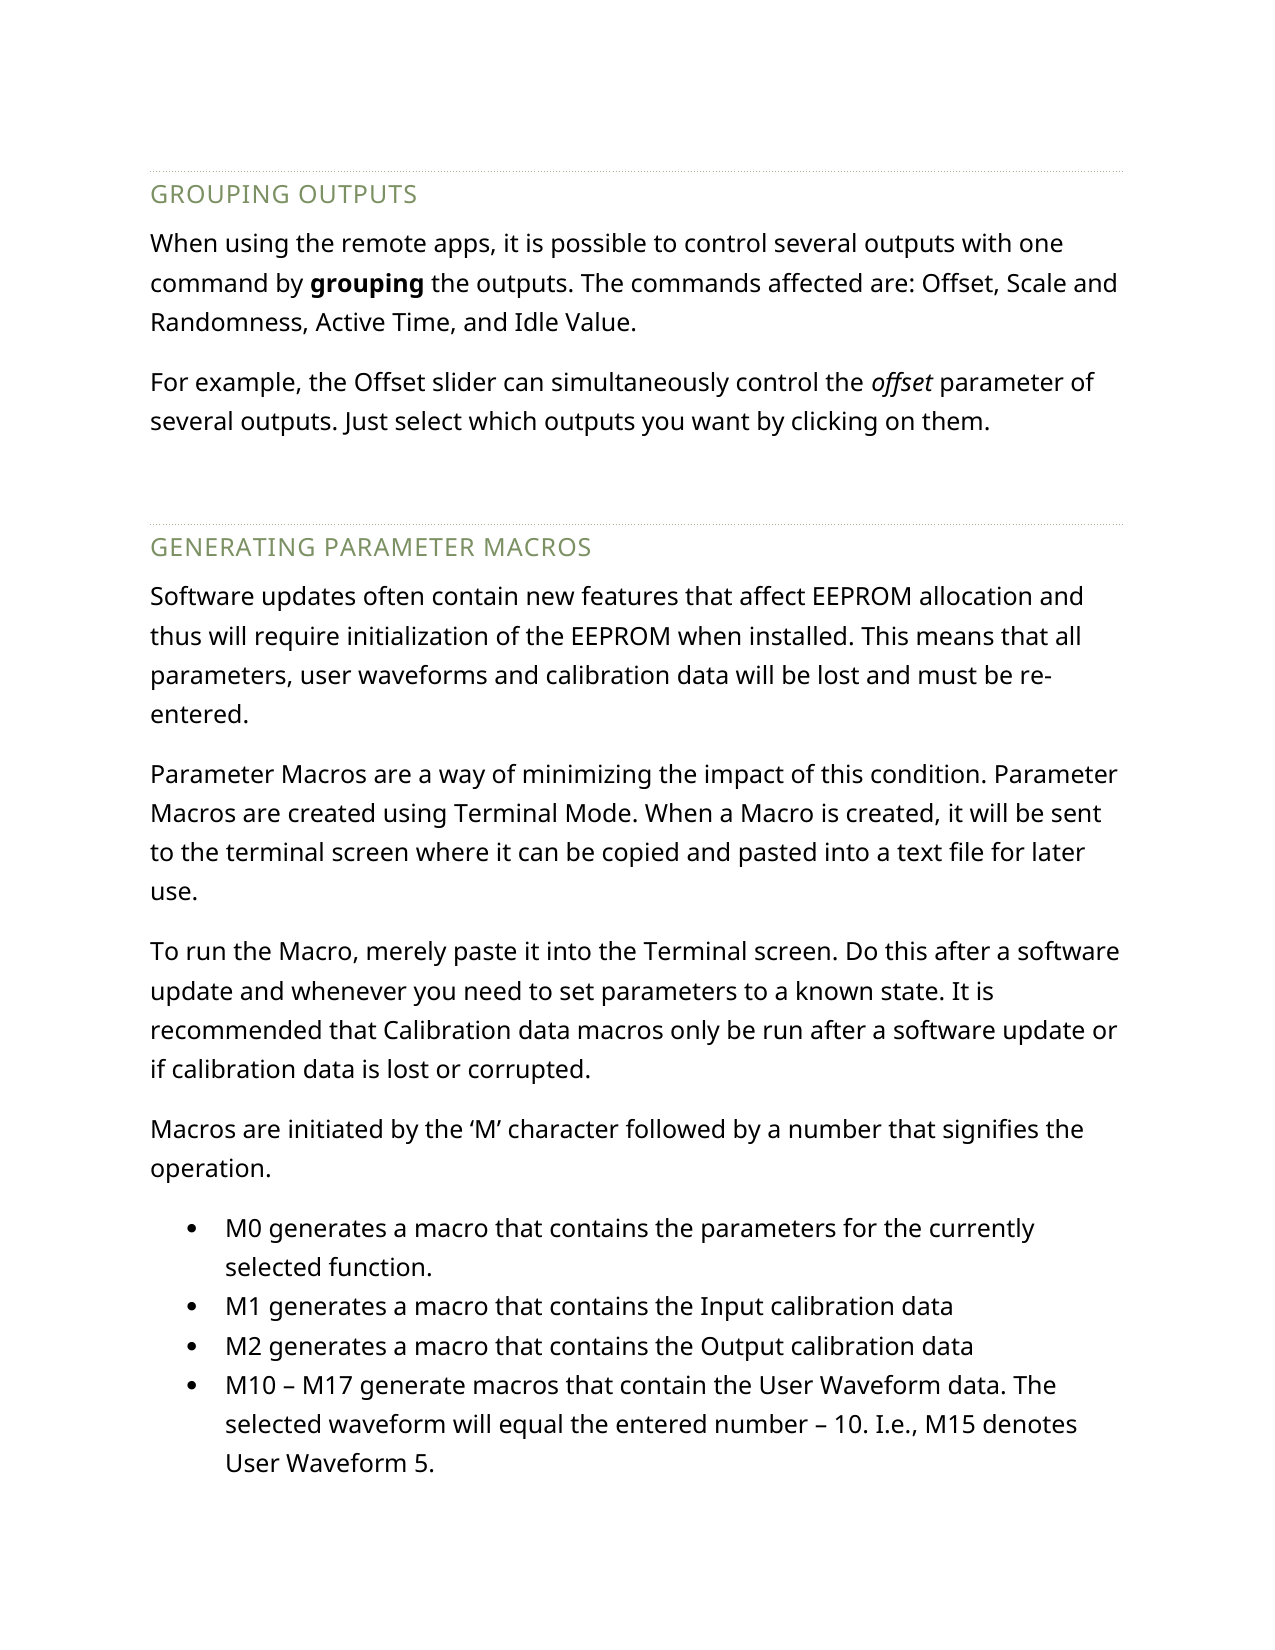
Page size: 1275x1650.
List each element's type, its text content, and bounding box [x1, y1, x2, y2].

list M2 generates a macro that contains the Output calibration data [187, 1328, 1125, 1362]
subtitle Grouping Outputs [150, 171, 1125, 211]
list M0 generates a macro that contains the parameters for the currently selected function. [187, 1211, 1125, 1284]
text Macros are initiated by the ‘M’ character followed by a number that signifies the operation. [150, 1111, 1125, 1185]
text When using the remote apps, it is possible to control several outputs with one command by grouping the outputs. The commands affected are: Offset, Scale and Randomness, Active Time, and Idle Value. [150, 226, 1125, 338]
text Parameter Macros are a way of minimizing the impact of this condition. Parameter Macros are created using Terminal Mode. When a Macro is created, it will be sent to the terminal screen where it can be copied and pasted into a text file for later use. [150, 756, 1125, 908]
subtitle Generating Parameter Macros [150, 524, 1125, 563]
text For example, the Offset slider can simultaneously control the offset parameter of several outputs. Just select which outputs you want by clicking on them. [150, 364, 1125, 438]
text To run the Macro, merely paste it into the Terminal screen. Do this after a software update and whenever you need to set parameters to a known state. It is recommended that Calibration data macros only be run after a software update or if calibration data is lost or corrupted. [150, 934, 1125, 1086]
list M1 generates a macro that contains the Input calibration data [187, 1289, 1125, 1323]
list M10 – M17 generate macros that contain the User Waveform data. The selected waveform will equal the entered number – 10. I.e., M15 denotes User Waveform 5. [187, 1367, 1125, 1480]
text Software updates often contain new features that affect EEPROM allocation and thus will require initialization of the EEPROM when installed. This means that all parameters, user waveforms and calibration data will be lost and must be re-entered. [150, 579, 1125, 731]
